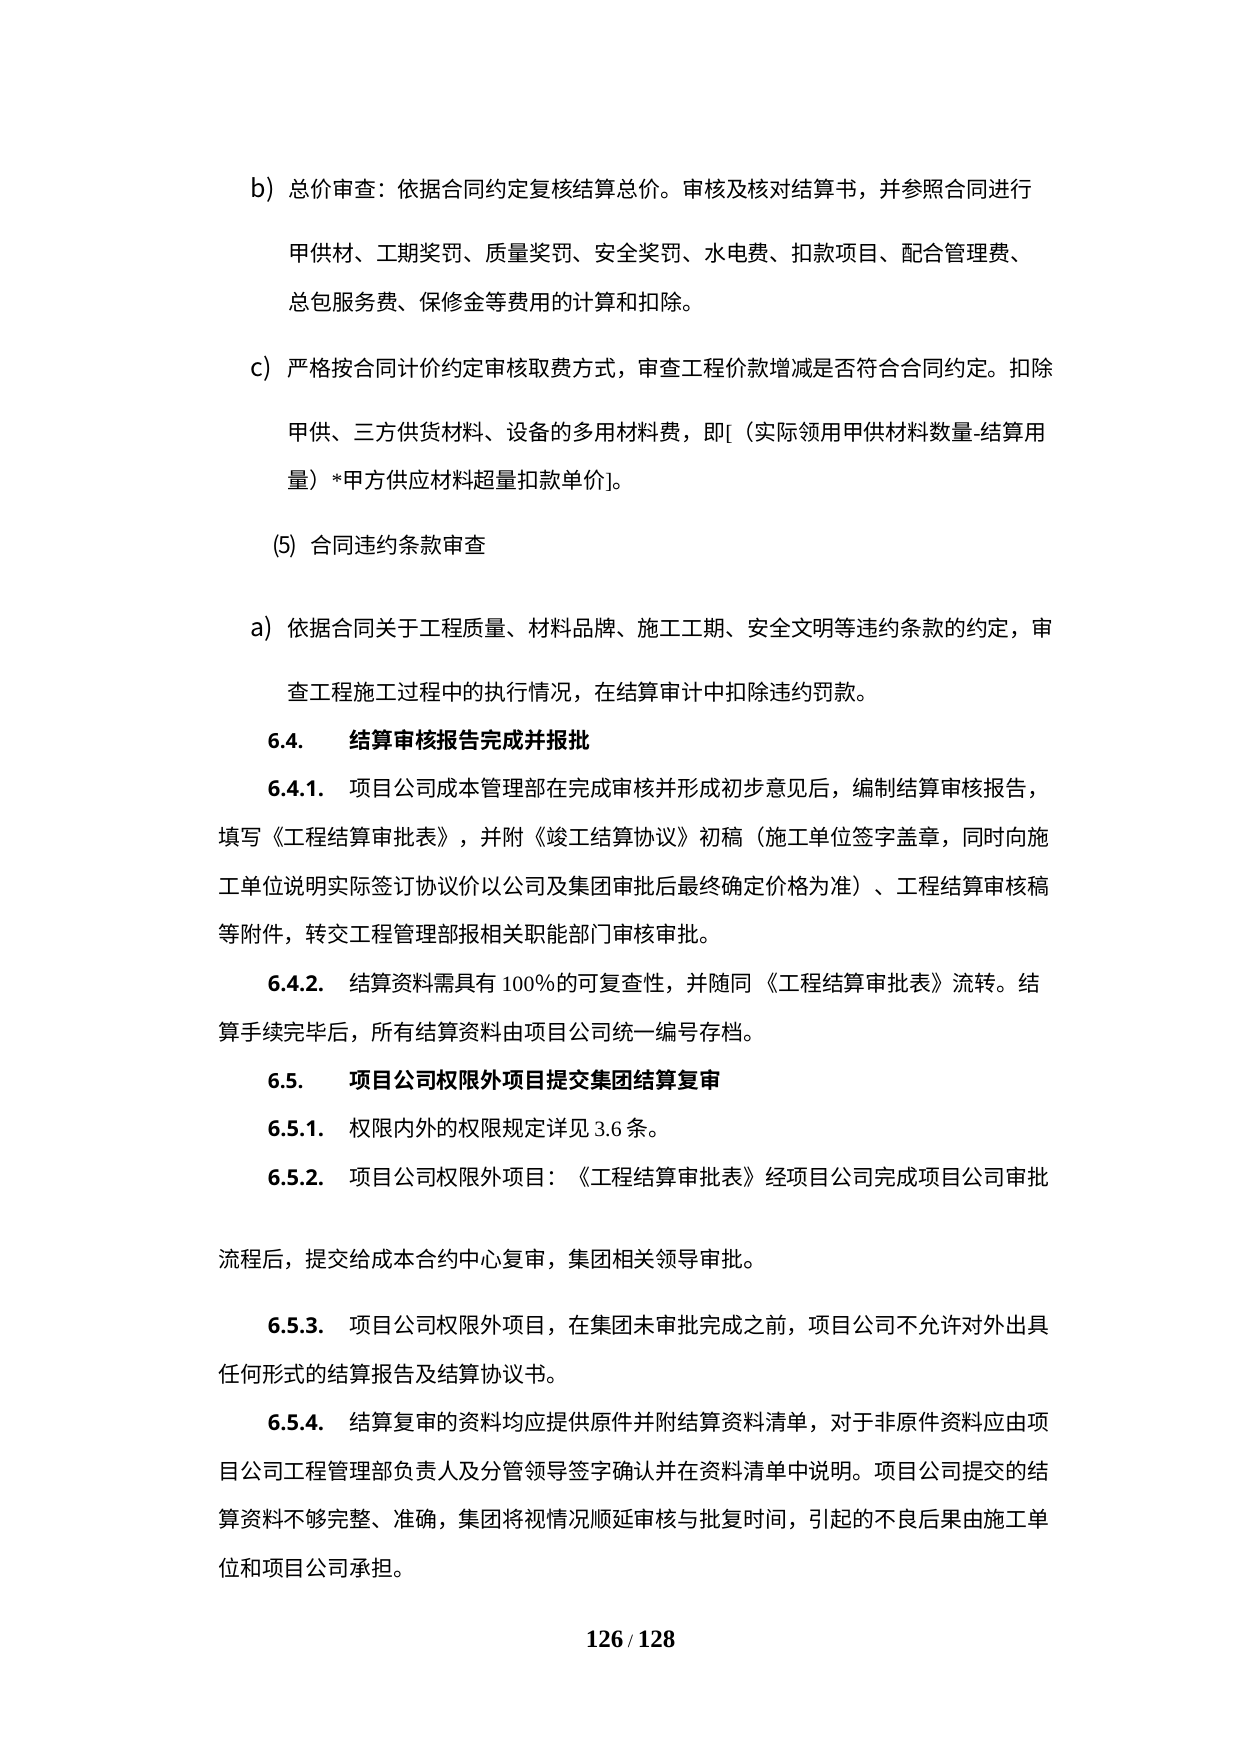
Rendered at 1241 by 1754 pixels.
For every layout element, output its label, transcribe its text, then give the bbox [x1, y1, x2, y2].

list 结算审核报告完成并报批 [268, 722, 1087, 755]
list 严格按合同计价约定审核取费方式，审查工程价款增减是否符合合同约定。扣除甲供、三方供货材料、设备的多用材料费，即[（实际领用甲供材料数量-结算用量）*甲方供应材料超量扣款单价]。 [250, 333, 1053, 495]
list 总价审查：依据合同约定复核结算总价。审核及核对结算书，并参照合同进行甲供材、工期奖罚、质量奖罚、安全奖罚、水电费、扣款项目、配合管理费、总包服务费、保修金等费用的计算和扣除。 [250, 154, 1053, 317]
list 项目公司权限外项目提交集团结算复审 [268, 1063, 1087, 1095]
list 依据合同关于工程质量、材料品牌、施工工期、安全文明等违约条款的约定，审查工程施工过程中的执行情况，在结算审计中扣除违约罚款。 [250, 593, 1053, 707]
list 项目公司权限外项目：《工程结算审批表》经项目公司完成项目公司审批流程后，提交给成本合约中心复审，集团相关领导审批。 [218, 1159, 1054, 1289]
list 结算复审的资料均应提供原件并附结算资料清单，对于非原件资料应由项目公司工程管理部负责人及分管领导签字确认并在资料清单中说明。项目公司提交的结算资料不够完整、准确，集团将视情况顺延审核与批复时间，引起的不良后果由施工单位和项目公司承担。 [218, 1404, 1054, 1583]
list 项目公司权限外项目，在集团未审批完成之前，项目公司不允许对外出具任何形式的结算报告及结算协议书。 [218, 1307, 1054, 1389]
list 项目公司成本管理部在完成审核并形成初步意见后，编制结算审核报告，填写《工程结算审批表》，并附《竣工结算协议》初稿（施工单位签字盖章，同时向施工单位说明实际签订协议价以公司及集团审批后最终确定价格为准）、工程结算审核稿等附件，转交工程管理部报相关职能部门审核审批。 [218, 771, 1054, 949]
list 权限内外的权限规定详见3.6条。 [218, 1111, 1054, 1143]
list 结算资料需具有 100％的可复查性，并随同 《工程结算审批表》流转。结算手续完毕后，所有结算资料由项目公司统一编号存档。 [218, 965, 1054, 1047]
list 合同违约条款审查 [272, 511, 1087, 576]
